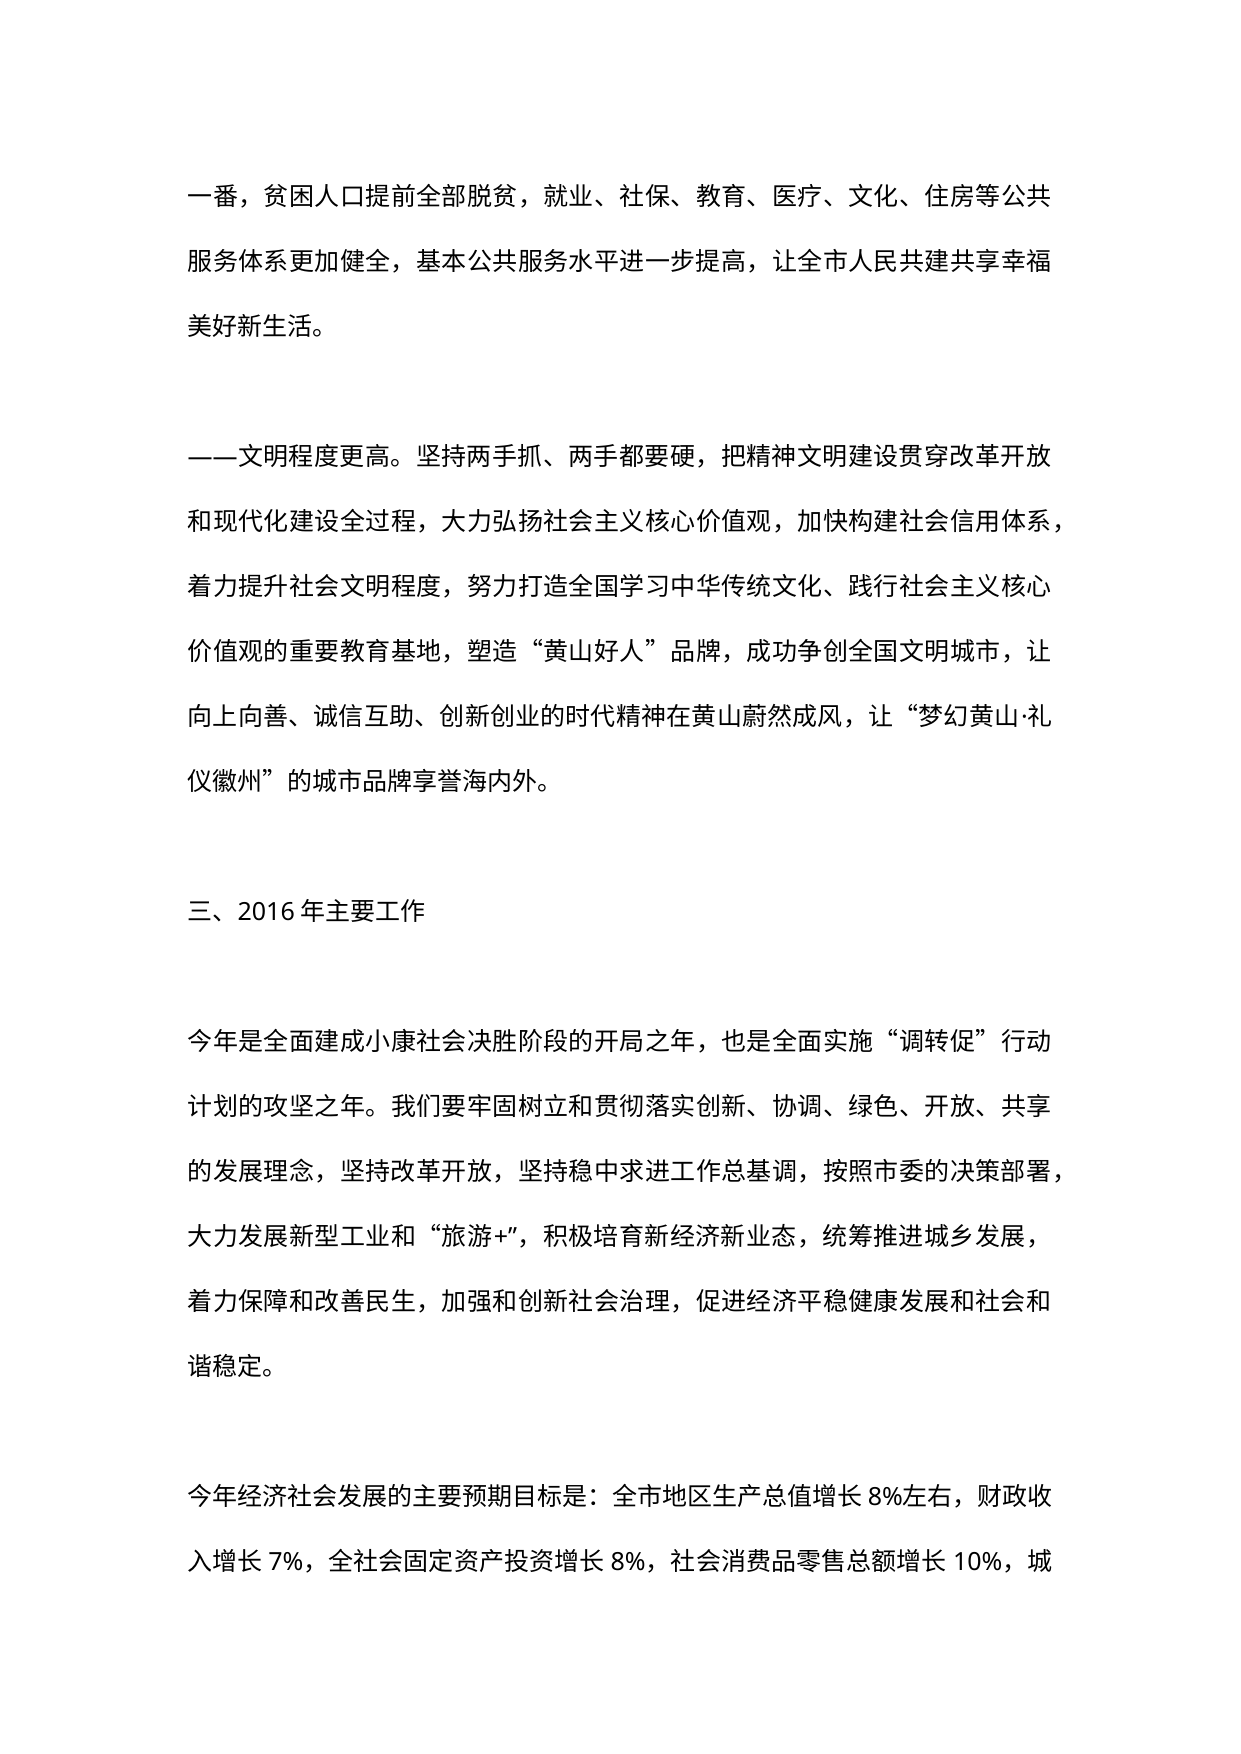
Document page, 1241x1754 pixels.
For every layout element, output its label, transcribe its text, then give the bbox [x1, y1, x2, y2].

text 今年是全面建成小康社会决胜阶段的开局之年，也是全面实施“调转促”行动计划的攻坚之年。我们要牢固树立和贯彻落实创新、协调、绿色、开放、共享的发展理念，坚持改革开放，坚持稳中求进工作总基调，按照市委的决策部署，大力发展新型工业和“旅游+”，积极培育新经济新业态，统筹推进城乡发展，着力保障和改善民生，加强和创新社会治理，促进经济平稳健康发展和社会和谐稳定。 [187, 1007, 1053, 1397]
text ——文明程度更高。坚持两手抓、两手都要硬，把精神文明建设贯穿改革开放和现代化建设全过程，大力弘扬社会主义核心价值观，加快构建社会信用体系，着力提升社会文明程度，努力打造全国学习中华传统文化、践行社会主义核心价值观的重要教育基地，塑造“黄山好人”品牌，成功争创全国文明城市，让向上向善、诚信互助、创新创业的时代精神在黄山蔚然成风，让“梦幻黄山·礼仪徽州”的城市品牌享誉海内外。 [187, 422, 1053, 812]
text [187, 162, 1053, 357]
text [187, 1462, 1053, 1592]
text 三、2016年主要工作 [187, 877, 1053, 942]
